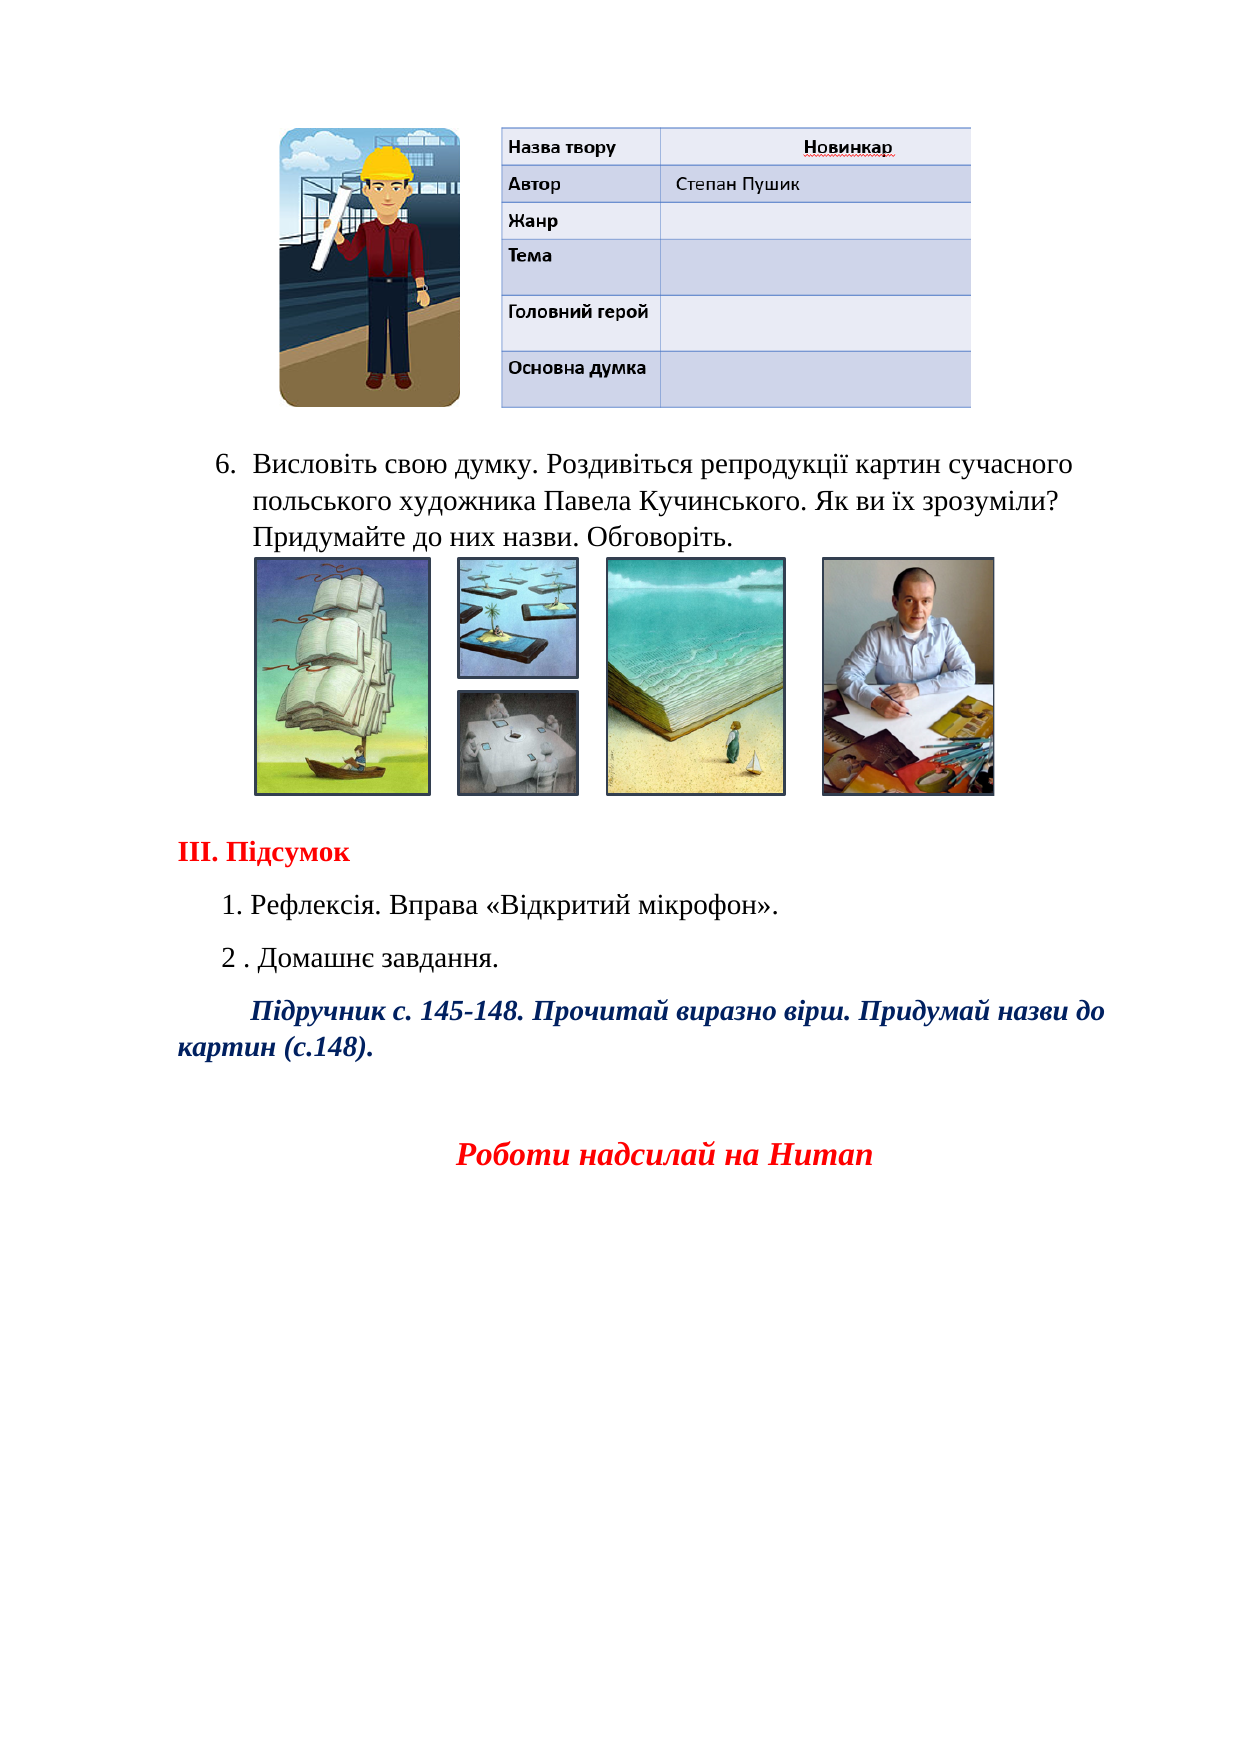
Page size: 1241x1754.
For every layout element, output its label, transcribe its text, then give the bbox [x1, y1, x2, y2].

list ІІІ. Підсумок [177, 834, 1152, 868]
list Висловіть свою думку. Роздивіться репродукції картин сучасного польського художника Павела Кучинського. Як ви їх зрозуміли? Придумайте до них назви. Обговоріть. [215, 447, 1152, 552]
picture [252, 118, 971, 443]
text 1. Рефлексія. Вправа «Відкритий мікрофон». [177, 887, 1152, 921]
picture [252, 555, 995, 797]
text Роботи надсилай на Human [177, 1135, 1152, 1173]
text Підручник с. 145-148. Прочитай виразно вірш. Придумай назви до картин (с.148). [177, 993, 1152, 1063]
text 2 . Домашнє завдання. [177, 940, 1152, 974]
